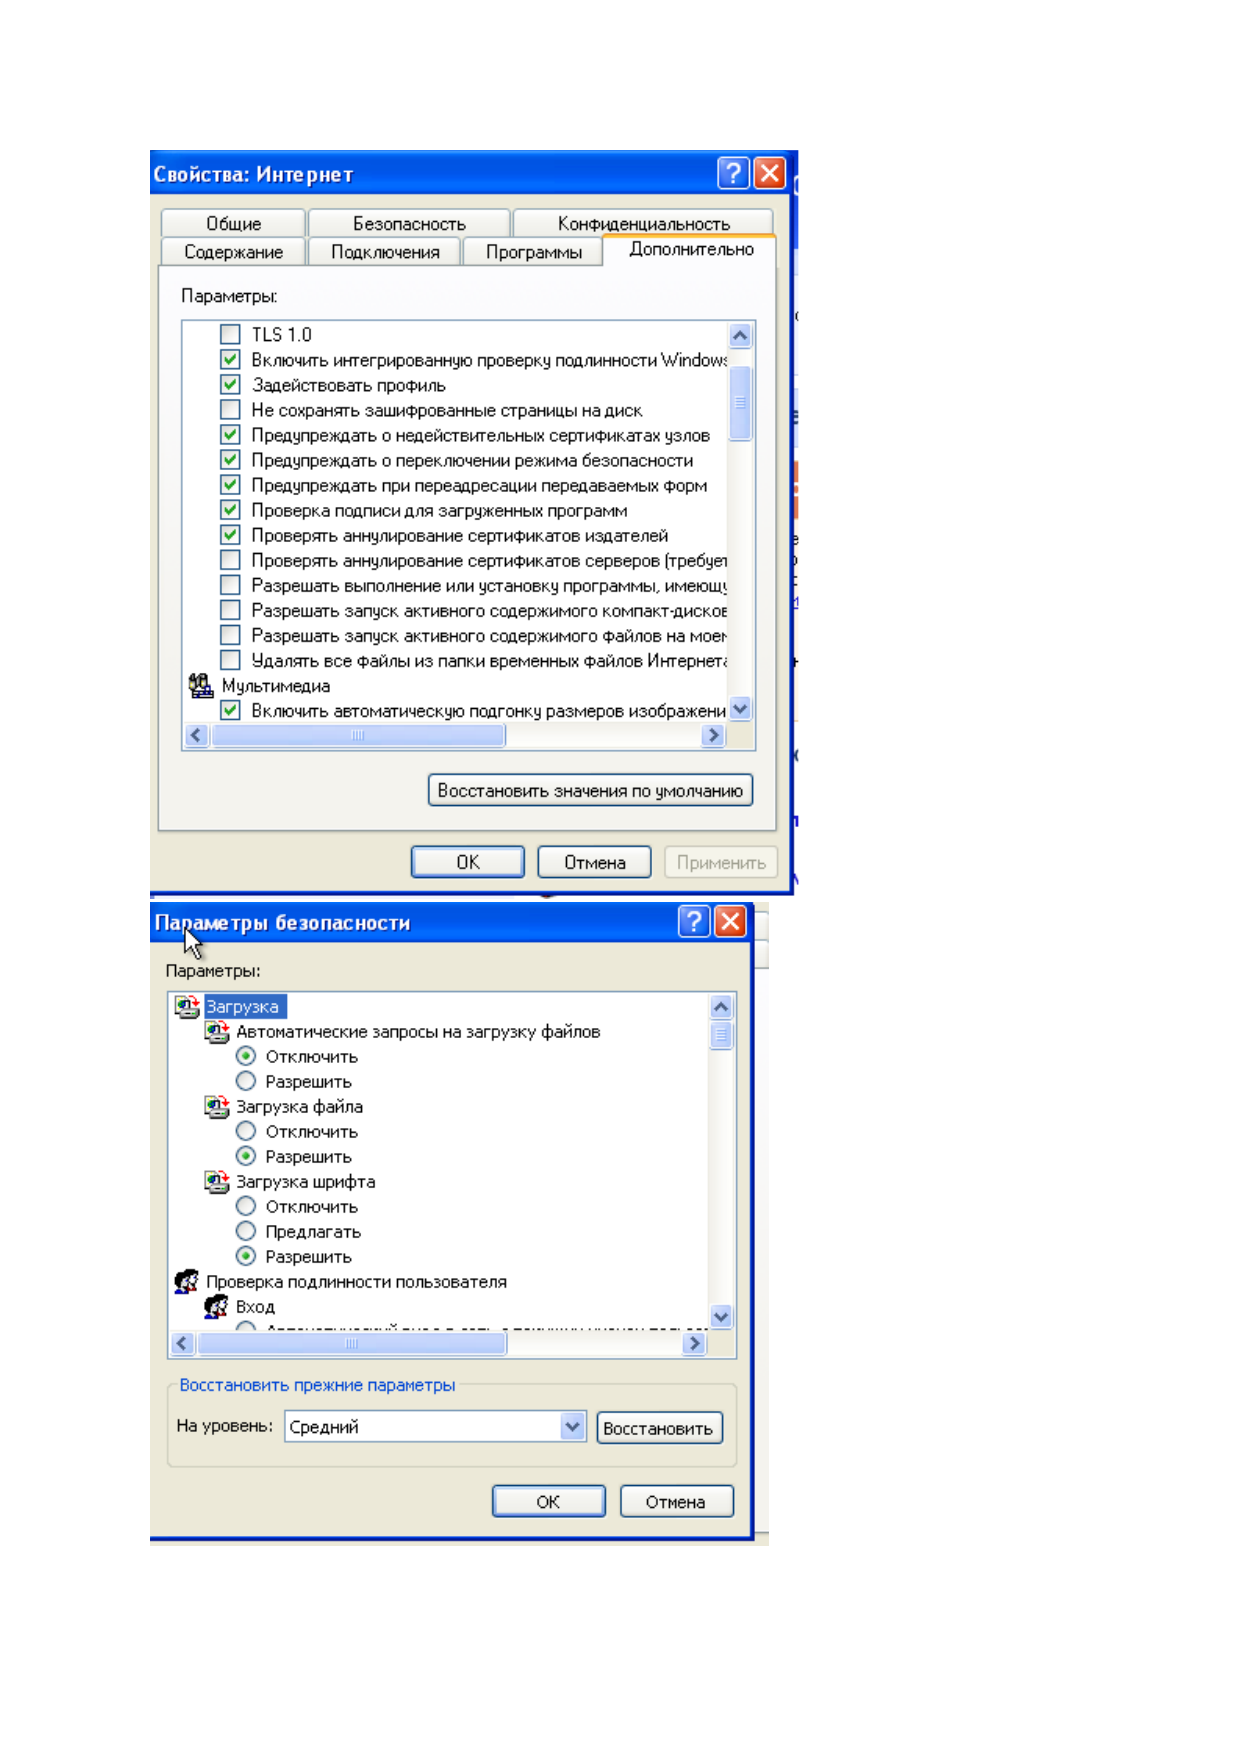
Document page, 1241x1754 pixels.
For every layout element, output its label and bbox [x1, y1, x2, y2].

picture [150, 150, 799, 899]
picture [150, 902, 769, 1546]
